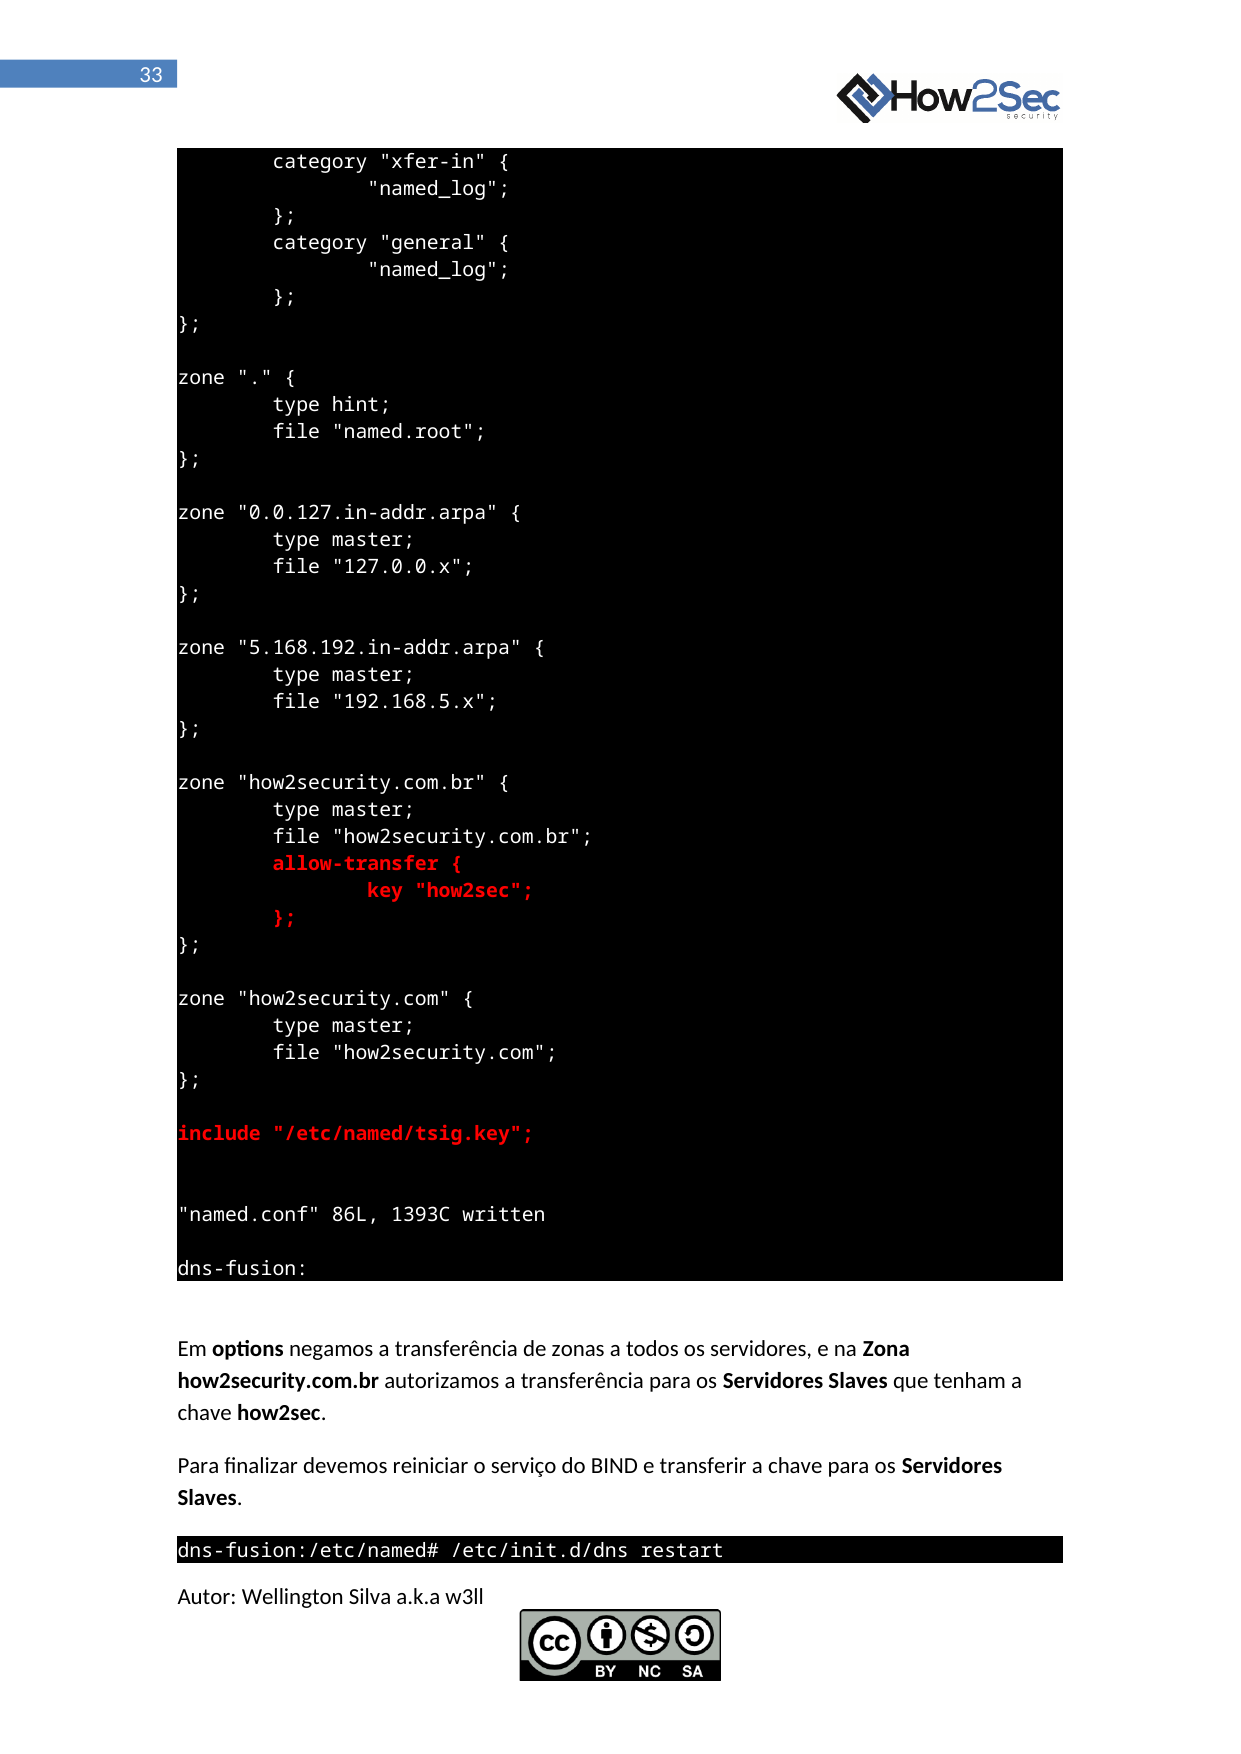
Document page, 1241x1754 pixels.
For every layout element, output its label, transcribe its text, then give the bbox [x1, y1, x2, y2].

text }; [177, 579, 1063, 606]
text file "how2security.com"; [177, 1038, 1063, 1065]
text type master; [177, 525, 1063, 552]
text type master; [177, 660, 1063, 687]
text zone "5.168.192.in-addr.arpa" { [177, 633, 1063, 660]
text }; [177, 202, 1063, 228]
text type hint; [177, 390, 1063, 417]
text file "127.0.0.x"; [177, 552, 1063, 579]
text Para finalizar devemos reiniciar o serviço do BIND e transferir a chave para os Servidores Slaves. [177, 1451, 1063, 1511]
text dns-fusion: [177, 1254, 1063, 1281]
text "named_log"; [177, 256, 1063, 282]
text "named.conf" 86L, 1393C written [177, 1200, 1063, 1227]
text zone "how2security.com" { [177, 984, 1063, 1011]
text zone "how2security.com.br" { [177, 768, 1063, 795]
text allow-transfer { [177, 849, 1063, 876]
text category "general" { [177, 228, 1063, 256]
text file "192.168.5.x"; [177, 687, 1063, 714]
text key "how2sec"; [177, 876, 1063, 903]
text type master; [177, 1011, 1063, 1038]
text include "/etc/named/tsig.key"; [177, 1119, 1063, 1146]
text }; [177, 1065, 1063, 1092]
text }; [177, 714, 1063, 741]
text category "xfer-in" { [177, 148, 1063, 174]
text "named_log"; [177, 174, 1063, 202]
text }; [177, 309, 1063, 336]
text }; [177, 282, 1063, 309]
text }; [177, 903, 1063, 930]
text zone "0.0.127.in-addr.arpa" { [177, 498, 1063, 525]
text file "how2security.com.br"; [177, 822, 1063, 849]
text }; [177, 930, 1063, 957]
text }; [177, 444, 1063, 471]
text Em options negamos a transferência de zonas a todos os servidores, e na Zona how2security.com.br autorizamos a transferência para os Servidores Slaves que tenham a chave how2sec. [177, 1334, 1063, 1426]
text dns-fusion:/etc/named# /etc/init.d/dns restart [177, 1536, 1063, 1563]
picture [519, 1609, 721, 1681]
text zone "." { [177, 363, 1063, 390]
text type master; [177, 795, 1063, 822]
text file "named.root"; [177, 417, 1063, 444]
picture [836, 73, 1064, 123]
